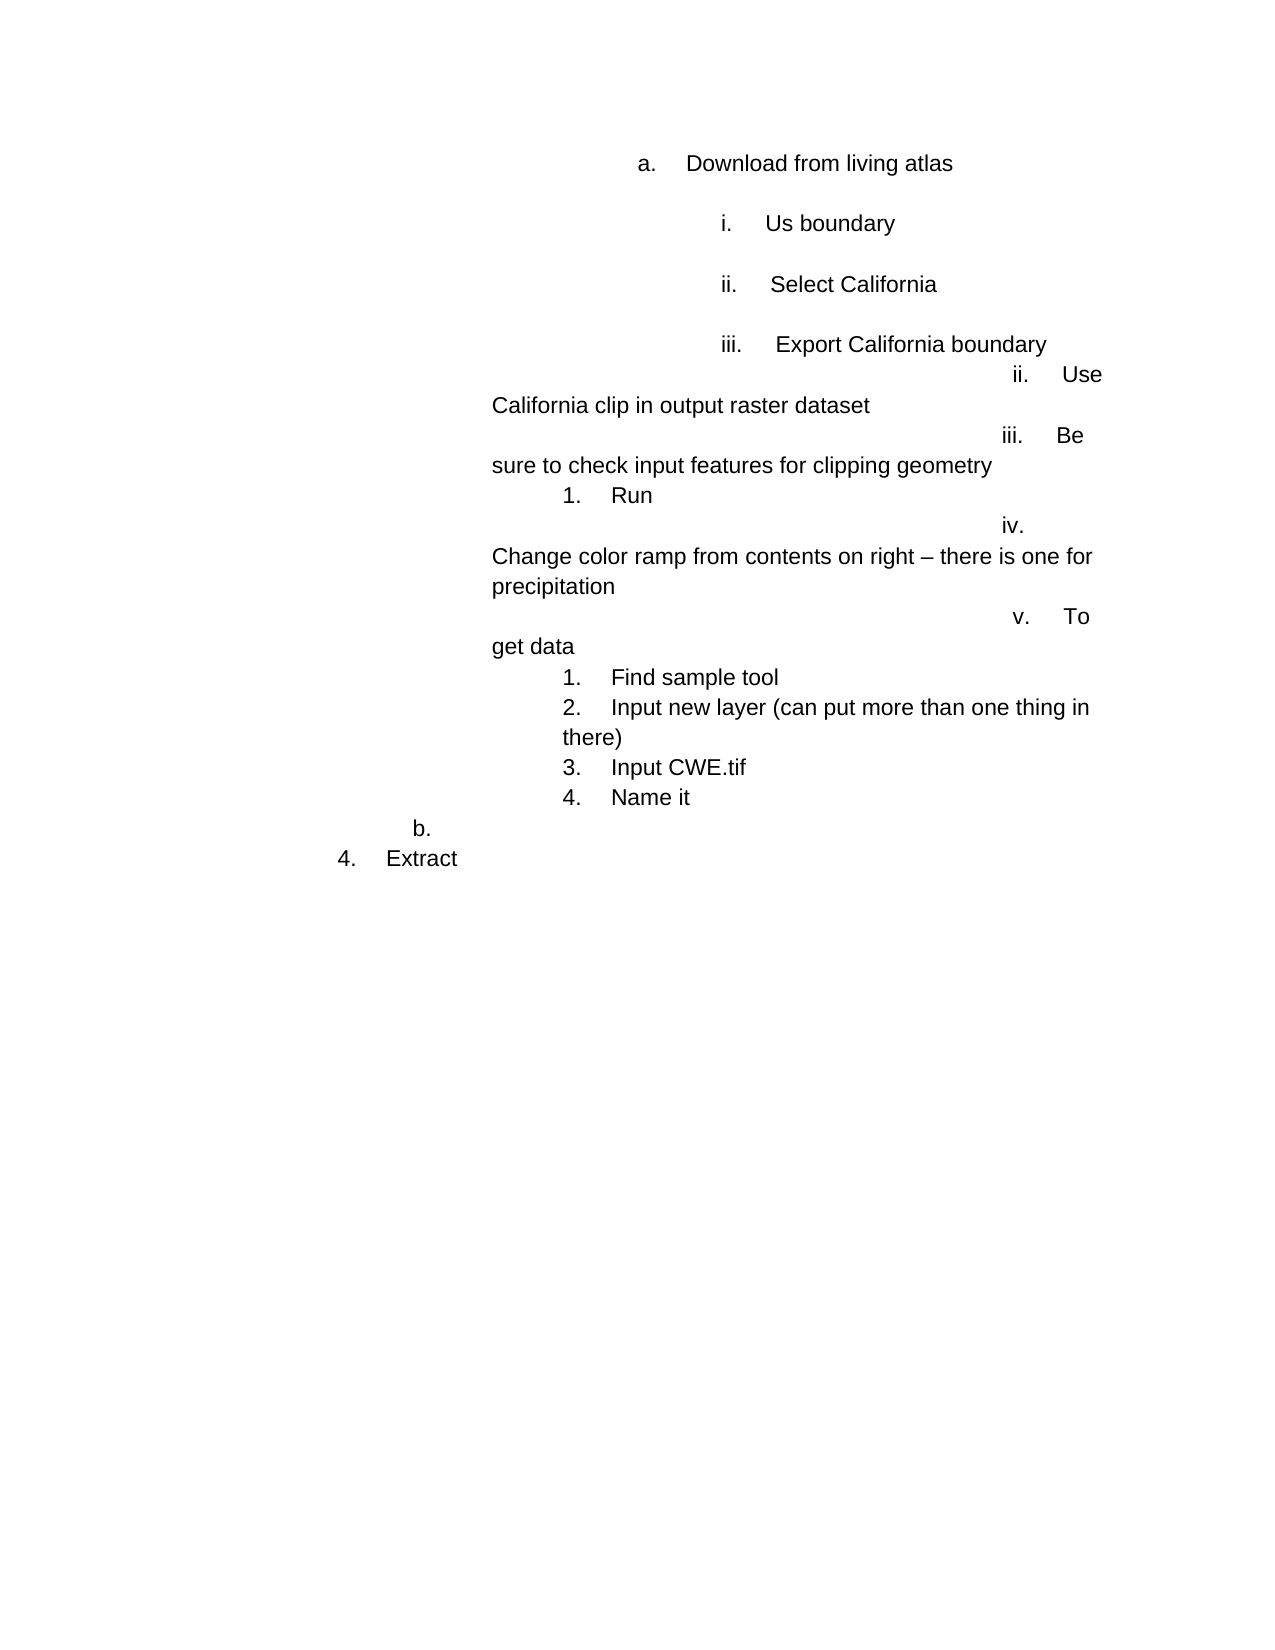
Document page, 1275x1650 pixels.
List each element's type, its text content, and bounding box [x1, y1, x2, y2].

text iii. Be sure to check input features for clipping geometry [487, 422, 1125, 478]
text 3. Input CWE.tif [562, 754, 1125, 781]
text ii. Select California [712, 241, 1125, 297]
text 1. Find sample tool [562, 663, 1125, 690]
text iv. Change color ramp from contents on right – there is one for precipitation [487, 512, 1125, 599]
text ii. Use California clip in output raster dataset [487, 361, 1125, 418]
text a. Download from living atlas [637, 150, 1125, 176]
text b. [412, 814, 1125, 841]
text 1. Run [562, 482, 1125, 509]
text iii. Export California boundary [712, 301, 1125, 358]
text 2. Input new layer (can put more than one thing in there) [562, 694, 1125, 750]
text 4. Extract [337, 845, 1125, 871]
text v. To get data [487, 603, 1125, 660]
text 4. Name it [562, 784, 1125, 811]
text i. Us boundary [712, 180, 1125, 237]
